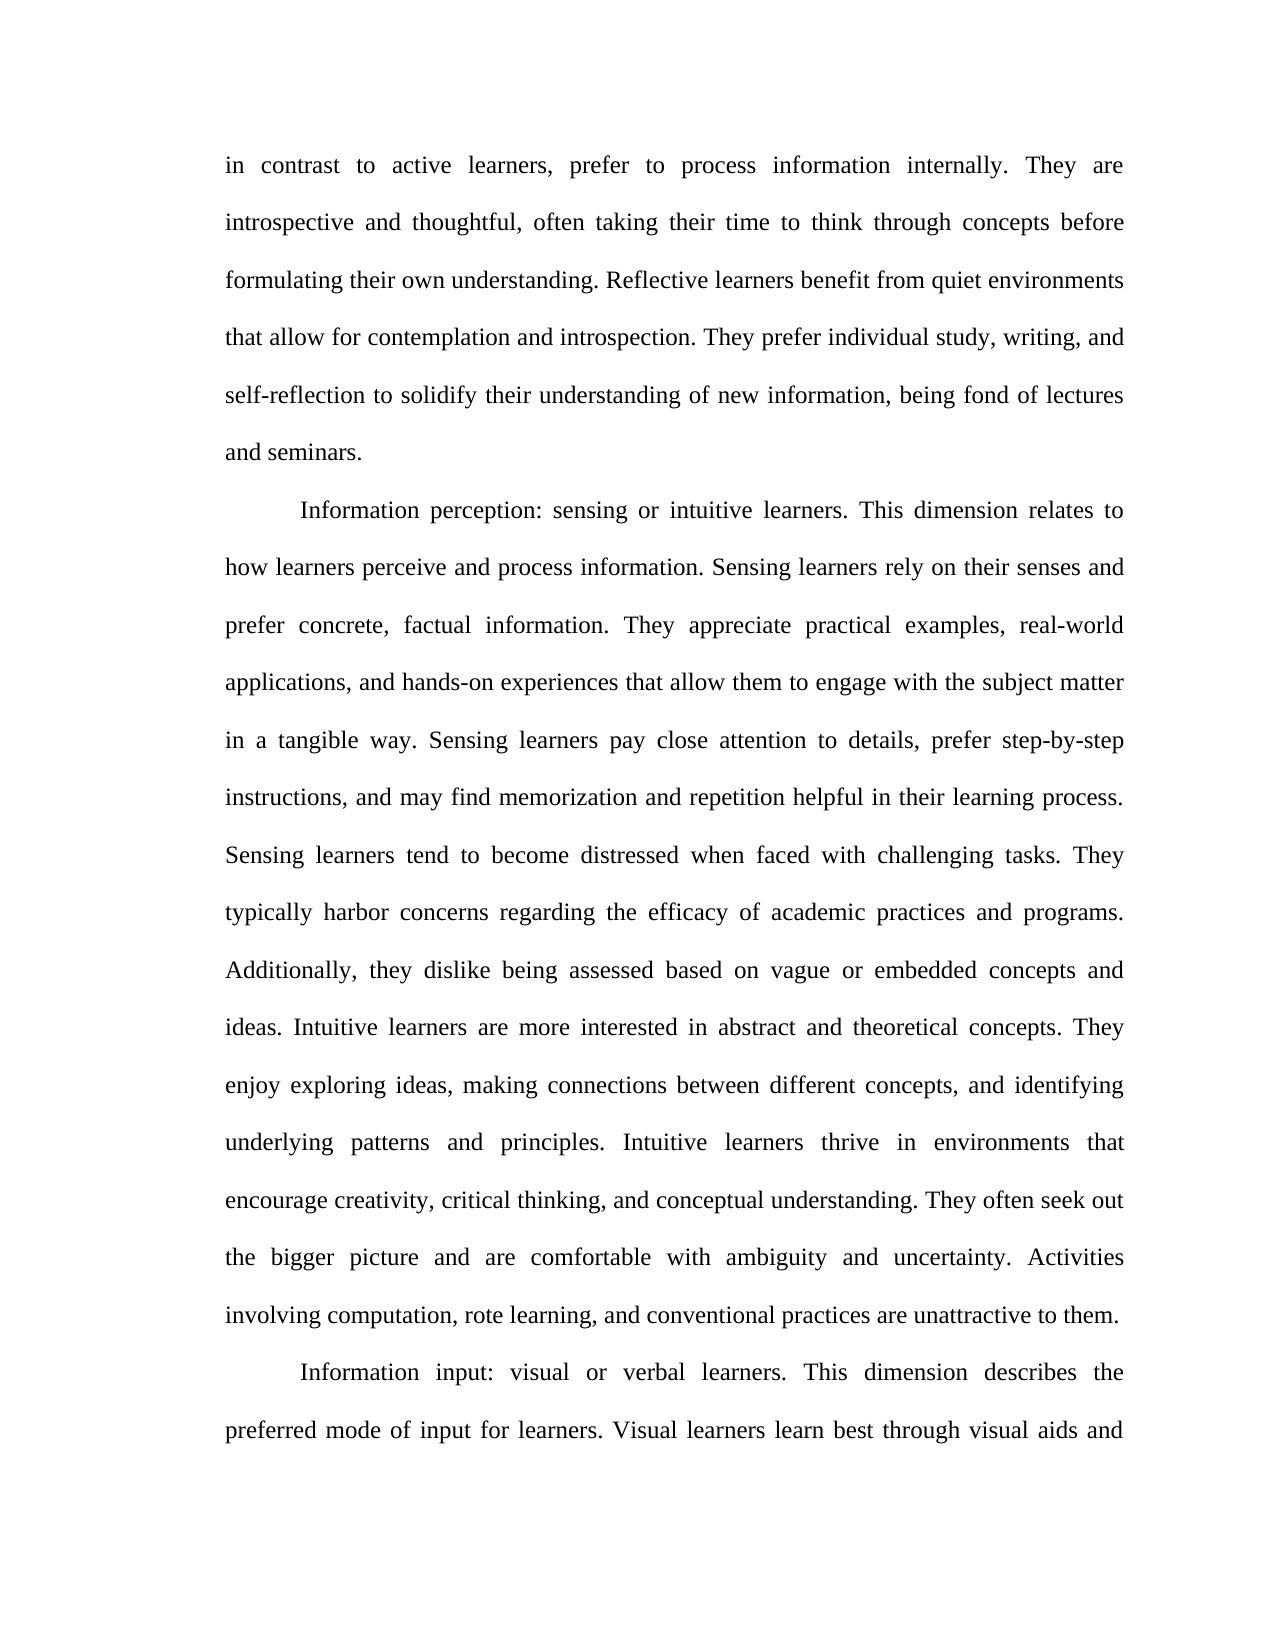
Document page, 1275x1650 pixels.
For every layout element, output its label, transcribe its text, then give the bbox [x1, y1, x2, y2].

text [225, 150, 1125, 466]
text Information perception: sensing or intuitive learners. This dimension relates to how learners perceive and process information. Sensing learners rely on their senses and prefer concrete, factual information. They appreciate practical examples, real-world applications, and hands-on experiences that allow them to engage with the subject matter in a tangible way. Sensing learners pay close attention to details, prefer step-by-step instructions, and may find memorization and repetition helpful in their learning process. Sensing learners tend to become distressed when faced with challenging tasks. They typically harbor concerns regarding the efficacy of academic practices and programs. Additionally, they dislike being assessed based on vague or embedded concepts and ideas. Intuitive learners are more interested in abstract and theoretical concepts. They enjoy exploring ideas, making connections between different concepts, and identifying underlying patterns and principles. Intuitive learners thrive in environments that encourage creativity, critical thinking, and conceptual understanding. They often seek out the bigger picture and are comfortable with ambiguity and uncertainty. Activities involving computation, rote learning, and conventional practices are unattractive to them. [225, 495, 1125, 1329]
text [225, 1357, 1125, 1444]
